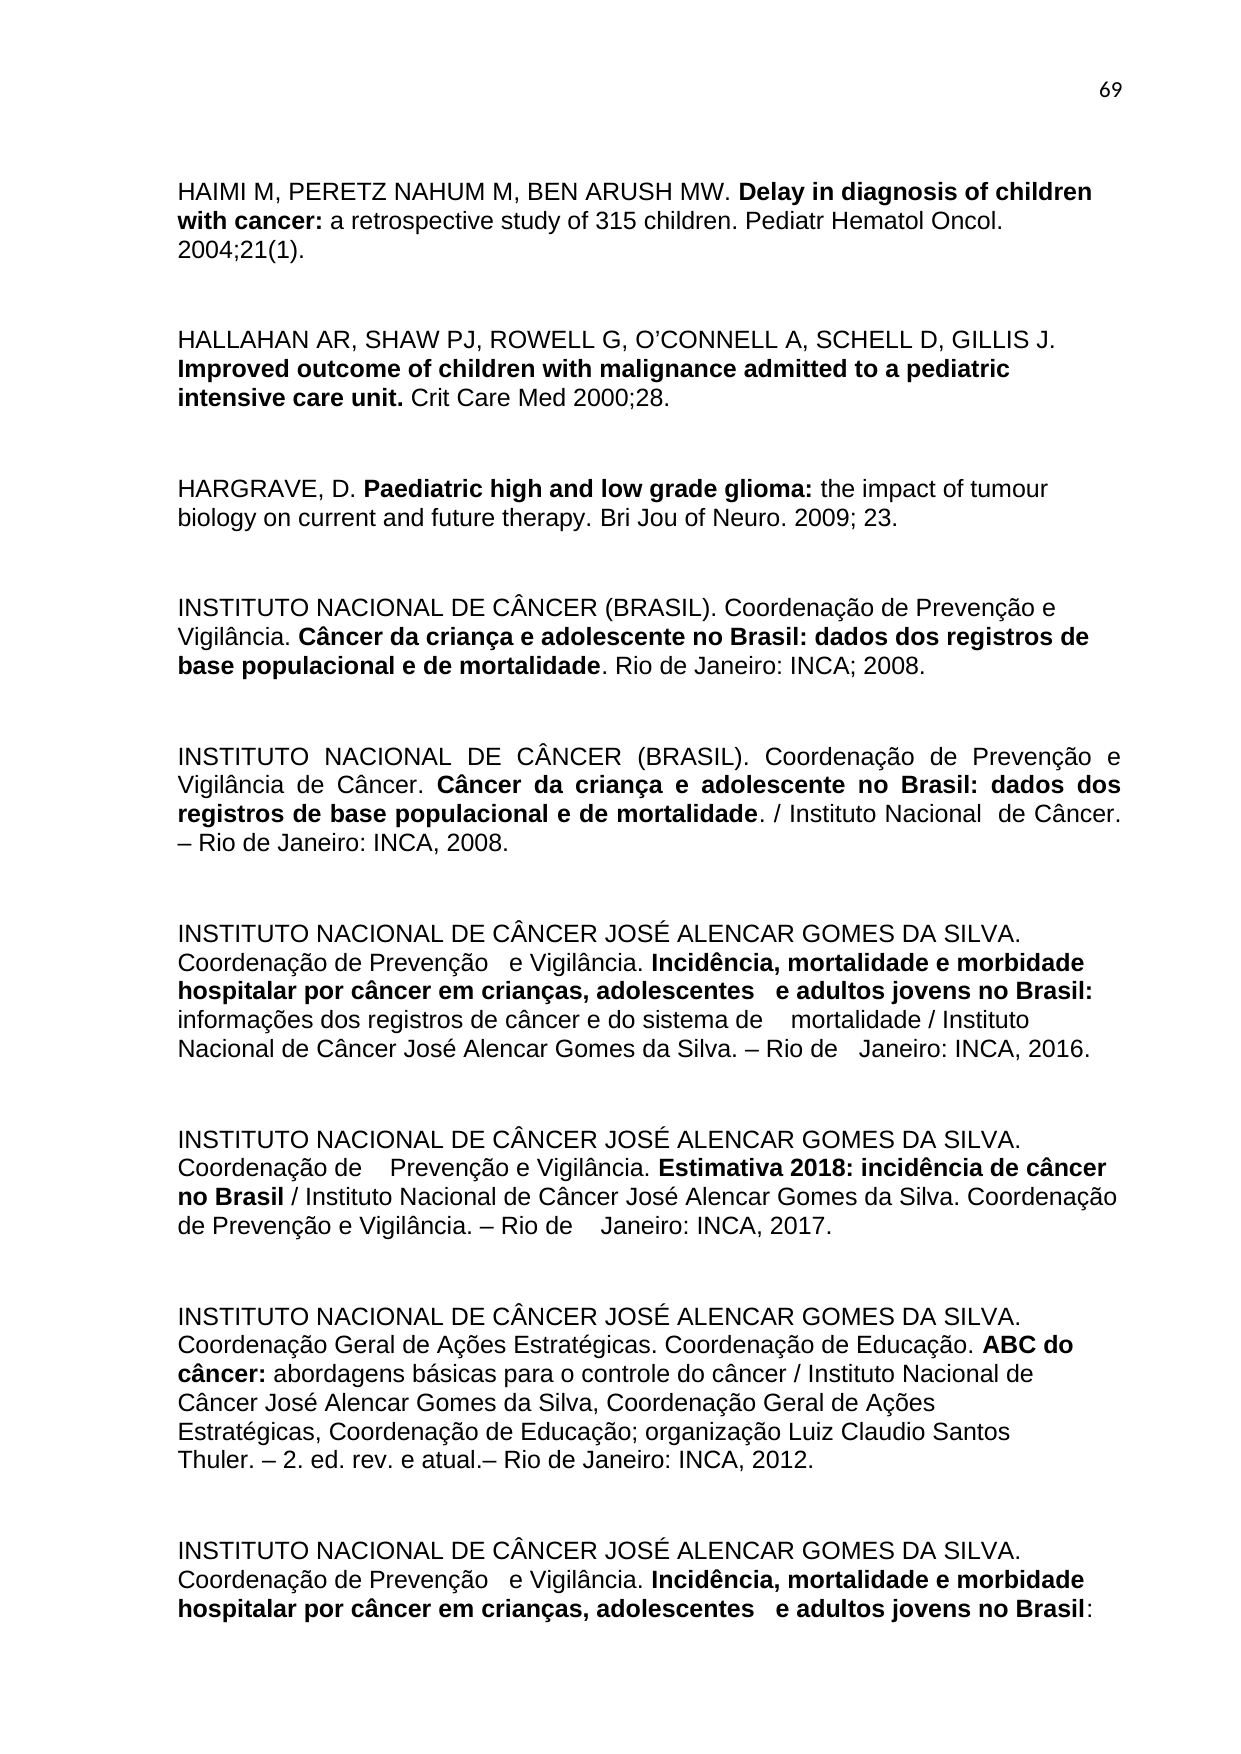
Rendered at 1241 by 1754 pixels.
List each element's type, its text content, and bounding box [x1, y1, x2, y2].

text INSTITUTO NACIONAL DE CÂNCER (BRASIL). Coordenação de Prevenção e Vigilância. Câncer da criança e adolescente no Brasil: dados dos registros de base populacional e de mortalidade. Rio de Janeiro: INCA; 2008. [177, 593, 1122, 680]
text HARGRAVE, D. Paediatric high and low grade glioma: the impact of tumour biology on current and future therapy. Bri Jou of Neuro. 2009; 23. [177, 474, 1122, 531]
text HAIMI M, PERETZ NAHUM M, BEN ARUSH MW. Delay in diagnosis of children with cancer: a retrospective study of 315 children. Pediatr Hematol Oncol. 2004;21(1). [177, 177, 1122, 263]
text INSTITUTO NACIONAL DE CÂNCER JOSÉ ALENCAR GOMES DA SILVA. Coordenação de Prevenção e Vigilância. Estimativa 2018: incidência de câncer no Brasil / Instituto Nacional de Câncer José Alencar Gomes da Silva. Coordenação de Prevenção e Vigilância. – Rio de Janeiro: INCA, 2017. [177, 1125, 1122, 1240]
text INSTITUTO NACIONAL DE CÂNCER JOSÉ ALENCAR GOMES DA SILVA. Coordenação Geral de Ações Estratégicas. Coordenação de Educação. ABC do câncer: abordagens básicas para o controle do câncer / Instituto Nacional de Câncer José Alencar Gomes da Silva, Coordenação Geral de Ações Estratégicas, Coordenação de Educação; organização Luiz Claudio Santos Thuler. – 2. ed. rev. e atual.– Rio de Janeiro: INCA, 2012. [177, 1302, 1122, 1474]
text HALLAHAN AR, SHAW PJ, ROWELL G, O’CONNELL A, SCHELL D, GILLIS J. Improved outcome of children with malignance admitted to a pediatric intensive care unit. Crit Care Med 2000;28. [177, 326, 1122, 412]
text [177, 1536, 1122, 1623]
text INSTITUTO NACIONAL DE CÂNCER (BRASIL). Coordenação de Prevenção e Vigilância de Câncer. Câncer da criança e adolescente no Brasil: dados dos registros de base populacional e de mortalidade. / Instituto Nacional de Câncer. – Rio de Janeiro: INCA, 2008. [177, 742, 1122, 857]
